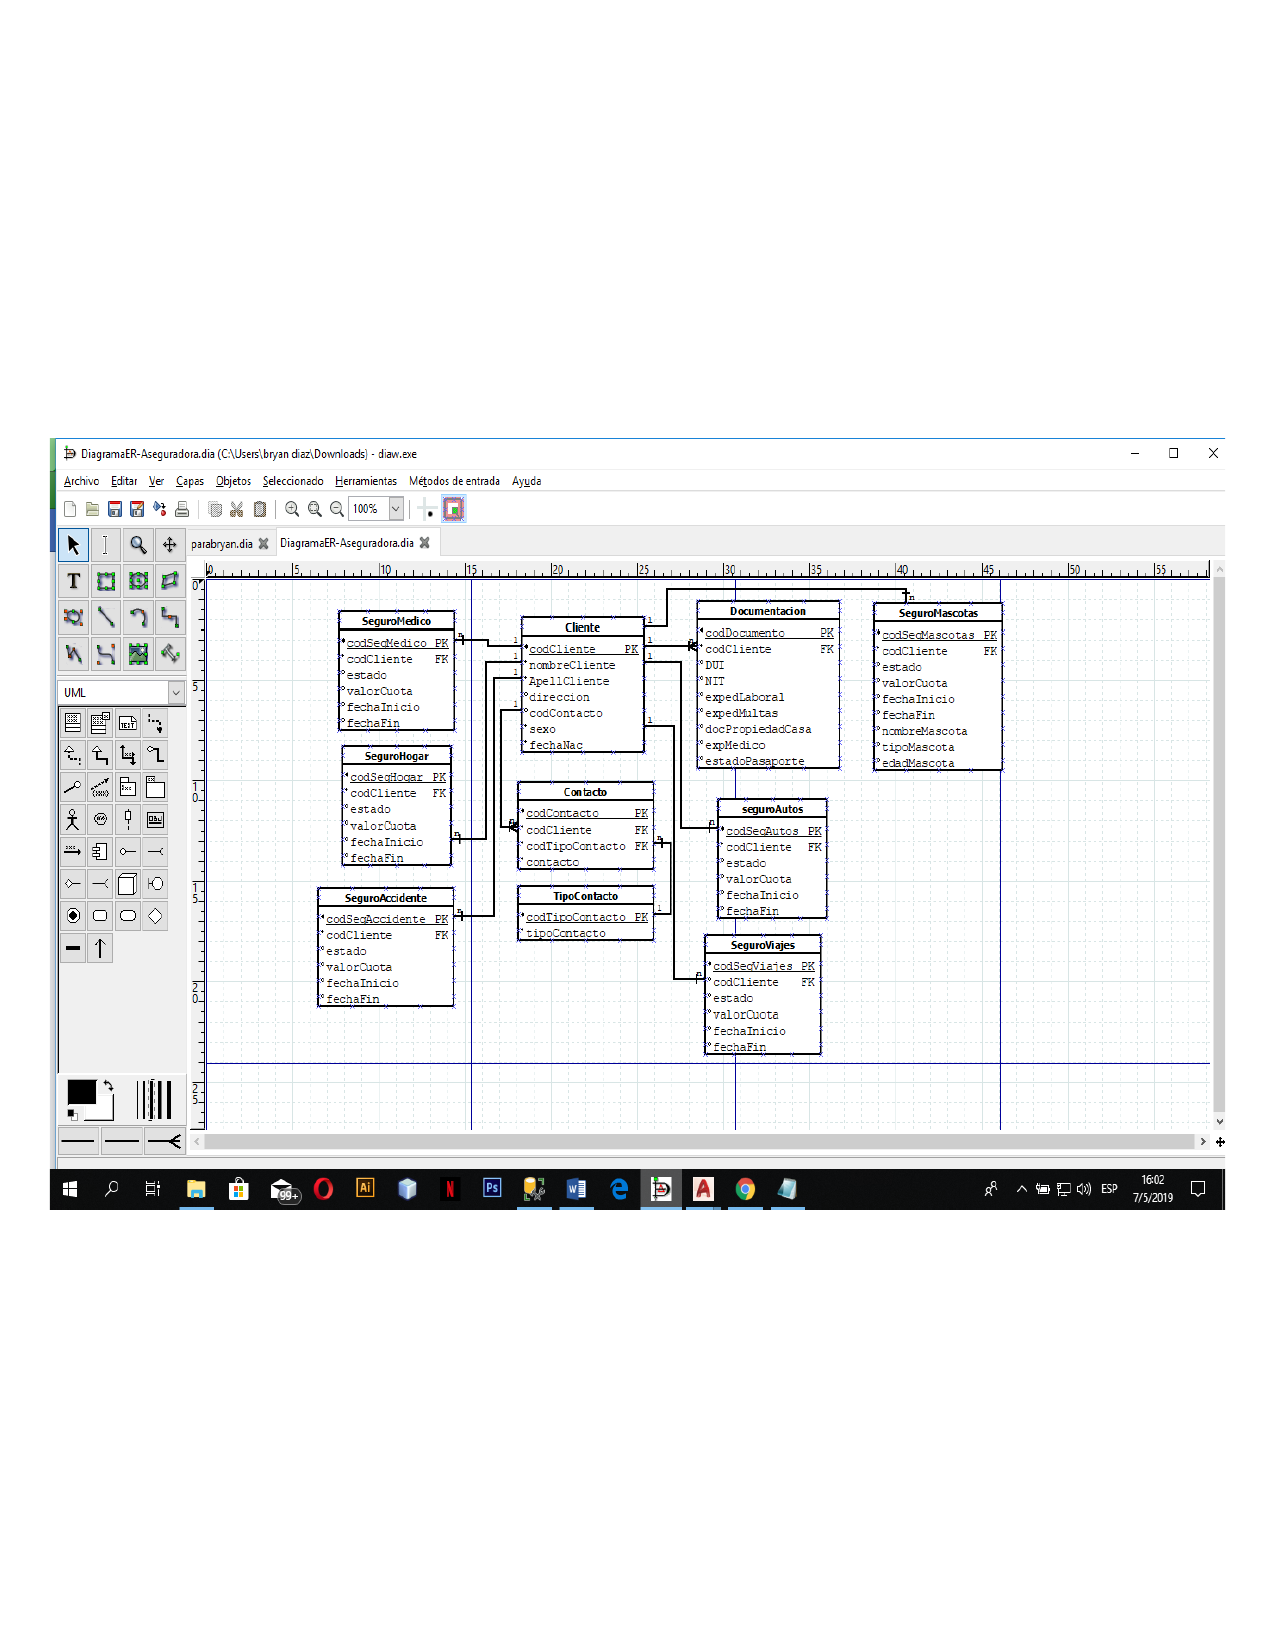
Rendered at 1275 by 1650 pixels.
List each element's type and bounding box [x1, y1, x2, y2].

picture [49, 438, 1226, 1210]
